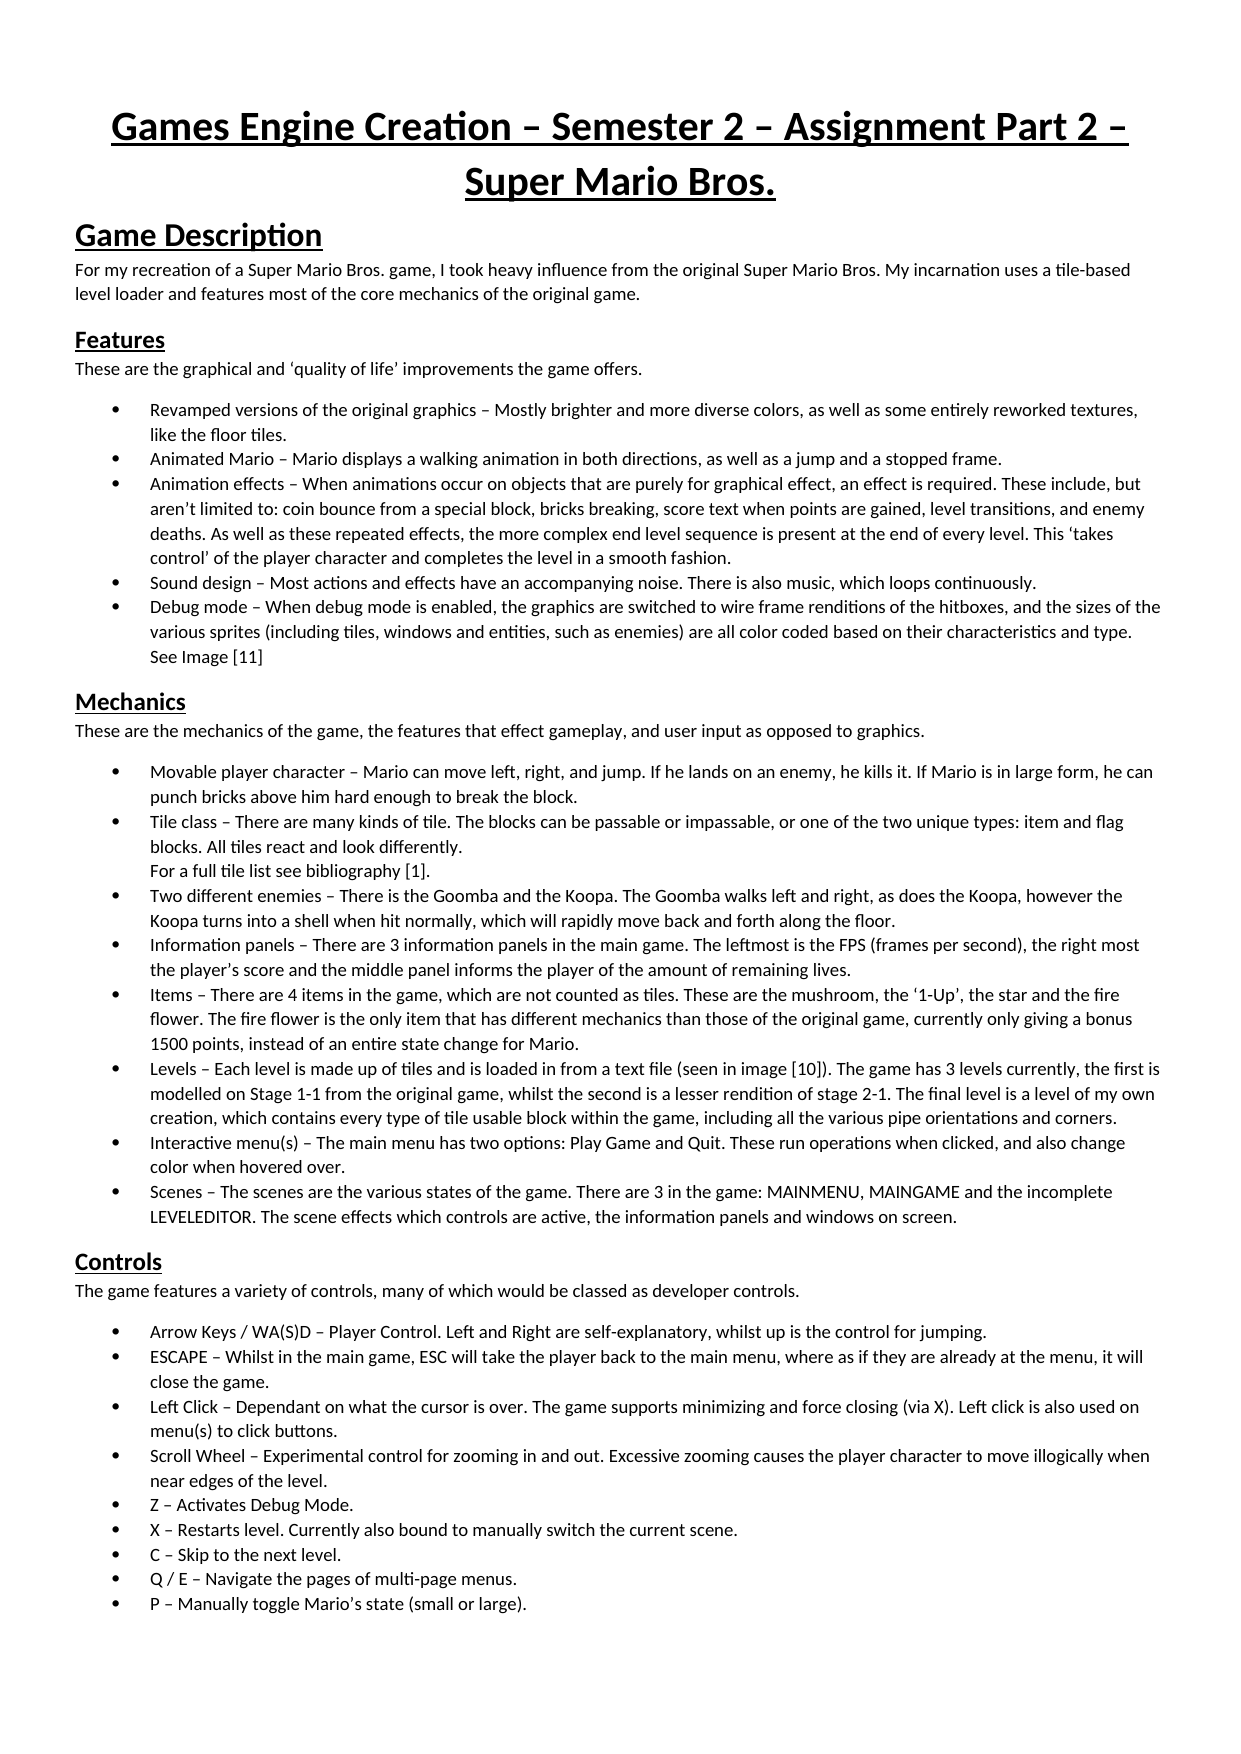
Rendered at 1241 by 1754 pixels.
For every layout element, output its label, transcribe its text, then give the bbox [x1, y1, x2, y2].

list C – Skip to the next level. [112, 1543, 1165, 1566]
subtitle Features [75, 324, 1165, 354]
subtitle Controls [75, 1246, 1165, 1277]
list Animation effects – When animations occur on objects that are purely for graphical effect, an effect is required. These include, but aren’t limited to: coin bounce from a special block, bricks breaking, score text when points are gained, level transitions, and enemy deaths. As well as these repeated effects, the more complex end level sequence is present at the end of every level. This ‘takes control’ of the player character and completes the level in a smooth fashion. [112, 472, 1165, 569]
list ESCAPE – Whilst in the main game, ESC will take the player back to the main menu, where as if they are already at the menu, it will close the game. [112, 1345, 1165, 1393]
list See Image [11] [150, 645, 1165, 668]
list P – Manually toggle Mario’s state (small or large). [112, 1592, 1165, 1615]
list X – Restarts level. Currently also bound to manually switch the current scene. [112, 1518, 1165, 1541]
list Movable player character – Mario can move left, right, and jump. If he lands on an enemy, he kills it. If Mario is in large form, he can punch bricks above him hard enough to break the block. [112, 761, 1165, 808]
list Two different enemies – There is the Goomba and the Koopa. The Goomba walks left and right, as does the Koopa, however the Koopa turns into a shell when hit normally, which will rapidly move back and forth along the floor. [112, 884, 1165, 932]
list Scenes – The scenes are the various states of the game. There are 3 in the game: MAINMENU, MAINGAME and the incomplete LEVELEDITOR. The scene effects which controls are active, the information panels and windows on screen. [112, 1180, 1165, 1228]
text For my recreation of a Super Mario Bros. game, I took heavy influence from the original Super Mario Bros. My incarnation uses a tile-based level loader and features most of the core mechanics of the original game. [75, 258, 1165, 306]
list Levels – Each level is made up of tiles and is loaded in from a text file (seen in image [10]). The game has 3 levels currently, the first is modelled on Stage 1-1 from the original game, whilst the second is a lesser rendition of stage 2-1. The final level is a level of my own creation, which contains every type of tile usable block within the game, including all the various pipe orientations and corners. [112, 1057, 1165, 1129]
list Q / E – Navigate the pages of multi-page menus. [112, 1568, 1165, 1591]
text These are the graphical and ‘quality of life’ improvements the game offers. [75, 357, 1165, 380]
list Left Click – Dependant on what the cursor is over. The game supports minimizing and force closing (via X). Left click is also used on menu(s) to click buttons. [112, 1395, 1165, 1442]
subtitle Mechanics [75, 686, 1165, 717]
list For a full tile list see bibliography [1]. [150, 859, 1165, 882]
subtitle Game Description [75, 214, 1165, 255]
text The game features a variety of controls, many of which would be classed as developer controls. [75, 1279, 1165, 1302]
subtitle Games Engine Creation – Semester 2 – Assignment Part 2 – Super Mario Bros. [75, 100, 1165, 206]
list Animated Mario – Mario displays a walking animation in both directions, as well as a jump and a stopped frame. [112, 448, 1165, 471]
text These are the mechanics of the game, the features that effect gameplay, and user input as opposed to graphics. [75, 719, 1165, 742]
list Sound design – Most actions and effects have an accompanying noise. There is also music, which loops continuously. [112, 571, 1165, 594]
list Debug mode – When debug mode is enabled, the graphics are switched to wire frame renditions of the hitboxes, and the sizes of the various sprites (including tiles, windows and entities, such as enemies) are all color coded based on their characteristics and type. [112, 596, 1165, 643]
list Z – Activates Debug Mode. [112, 1493, 1165, 1516]
list Tile class – There are many kinds of tile. The blocks can be passable or impassable, or one of the two unique types: item and flag blocks. All tiles react and look differently. [112, 810, 1165, 858]
list Arrow Keys / WA(S)D – Player Control. Left and Right are self-explanatory, whilst up is the control for jumping. [112, 1321, 1165, 1344]
list Scroll Wheel – Experimental control for zooming in and out. Excessive zooming causes the player character to move illogically when near edges of the level. [112, 1444, 1165, 1492]
list Items – There are 4 items in the game, which are not counted as tiles. These are the mushroom, the ‘1-Up’, the star and the fire flower. The fire flower is the only item that has different mechanics than those of the original game, currently only giving a bonus 1500 points, instead of an entire state change for Mario. [112, 983, 1165, 1055]
list Information panels – There are 3 information panels in the main game. The leftmost is the FPS (frames per second), the right most the player’s score and the middle panel informs the player of the amount of remaining lives. [112, 933, 1165, 981]
list Revamped versions of the original graphics – Mostly brighter and more diverse colors, as well as some entirely reworked textures, like the floor tiles. [112, 398, 1165, 446]
list Interactive menu(s) – The main menu has two options: Play Game and Quit. These run operations when clicked, and also change color when hovered over. [112, 1131, 1165, 1179]
